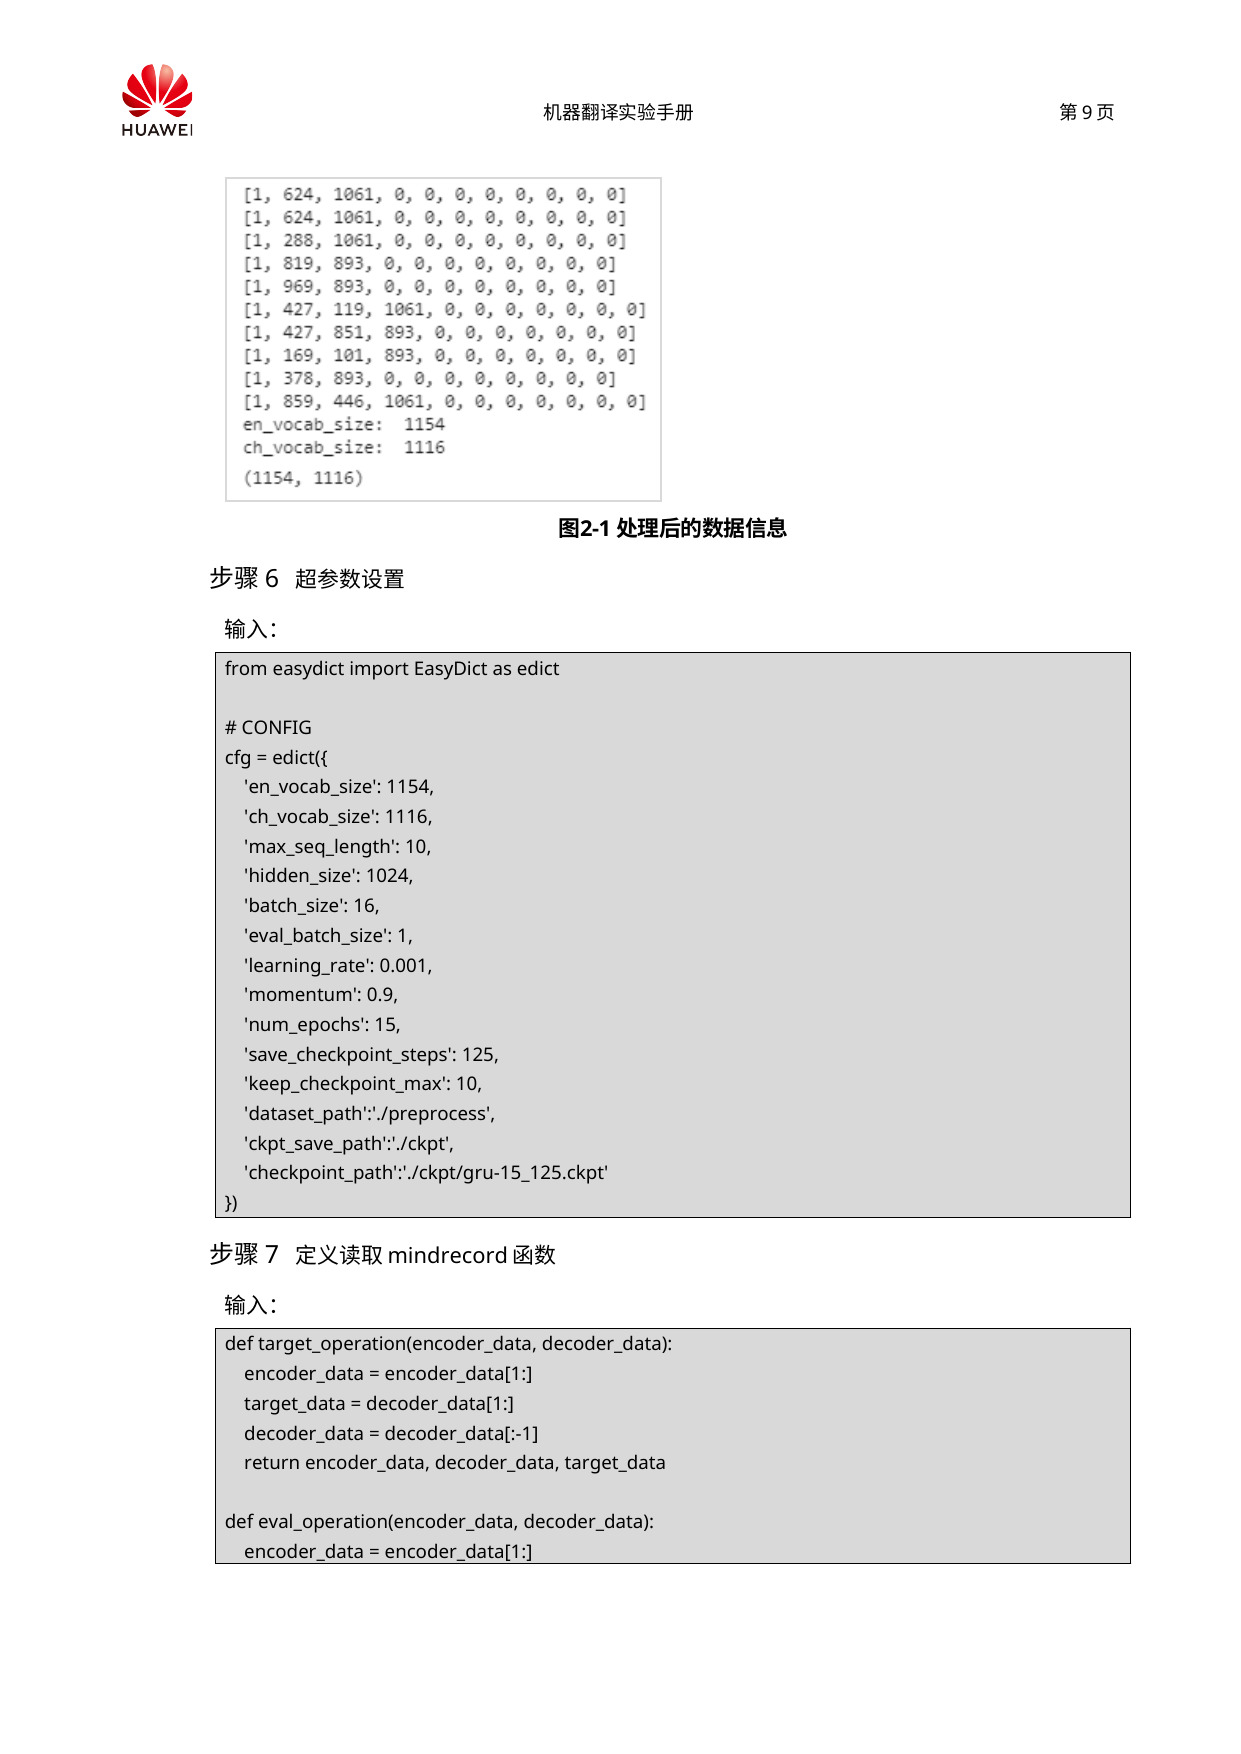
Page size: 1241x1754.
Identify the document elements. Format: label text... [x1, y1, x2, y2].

text 'save_checkpoint_steps': 125, [216, 1038, 1130, 1066]
text return encoder_data, decoder_data, target_data [216, 1446, 1130, 1475]
text decoder_data = decoder_data[:-1] [216, 1417, 1130, 1445]
text 定义读取mindrecord函数 [279, 1235, 1122, 1271]
text 'hidden_size': 1024, [216, 860, 1130, 888]
text target_data = decoder_data[1:] [216, 1387, 1130, 1416]
text 'eval_batch_size': 1, [216, 919, 1130, 948]
text 'en_vocab_size': 1154, [216, 771, 1130, 799]
text 'checkpoint_path':'./ckpt/gru-15_125.ckpt' [216, 1157, 1130, 1185]
text 'momentum': 0.9, [216, 978, 1130, 1007]
text }) [216, 1186, 1130, 1217]
text from easydict import EasyDict as edict [216, 653, 1130, 681]
text 输入： [224, 612, 1122, 643]
text 'dataset_path':'./preprocess', [216, 1097, 1130, 1126]
text 'ch_vocab_size': 1116, [216, 800, 1130, 829]
text def eval_operation(encoder_data, decoder_data): [216, 1506, 1130, 1534]
text 'max_seq_length': 10, [216, 830, 1130, 859]
text 'batch_size': 16, [216, 889, 1130, 918]
text cfg = edict({ [216, 741, 1130, 769]
text def target_operation(encoder_data, decoder_data): [216, 1329, 1130, 1356]
text 'keep_checkpoint_max': 10, [216, 1067, 1130, 1096]
text 超参数设置 [279, 559, 1122, 595]
picture [227, 179, 660, 500]
text 'ckpt_save_path':'./ckpt', [216, 1127, 1130, 1156]
text encoder_data = encoder_data[1:] [216, 1535, 1130, 1563]
text 'num_epochs': 15, [216, 1008, 1130, 1037]
text encoder_data = encoder_data[1:] [216, 1357, 1130, 1386]
text 输入： [224, 1288, 1122, 1319]
text 'learning_rate': 0.001, [216, 949, 1130, 977]
text # CONFIG [216, 711, 1130, 740]
picture [122, 64, 193, 136]
text 处理后的数据信息 [224, 511, 1122, 542]
